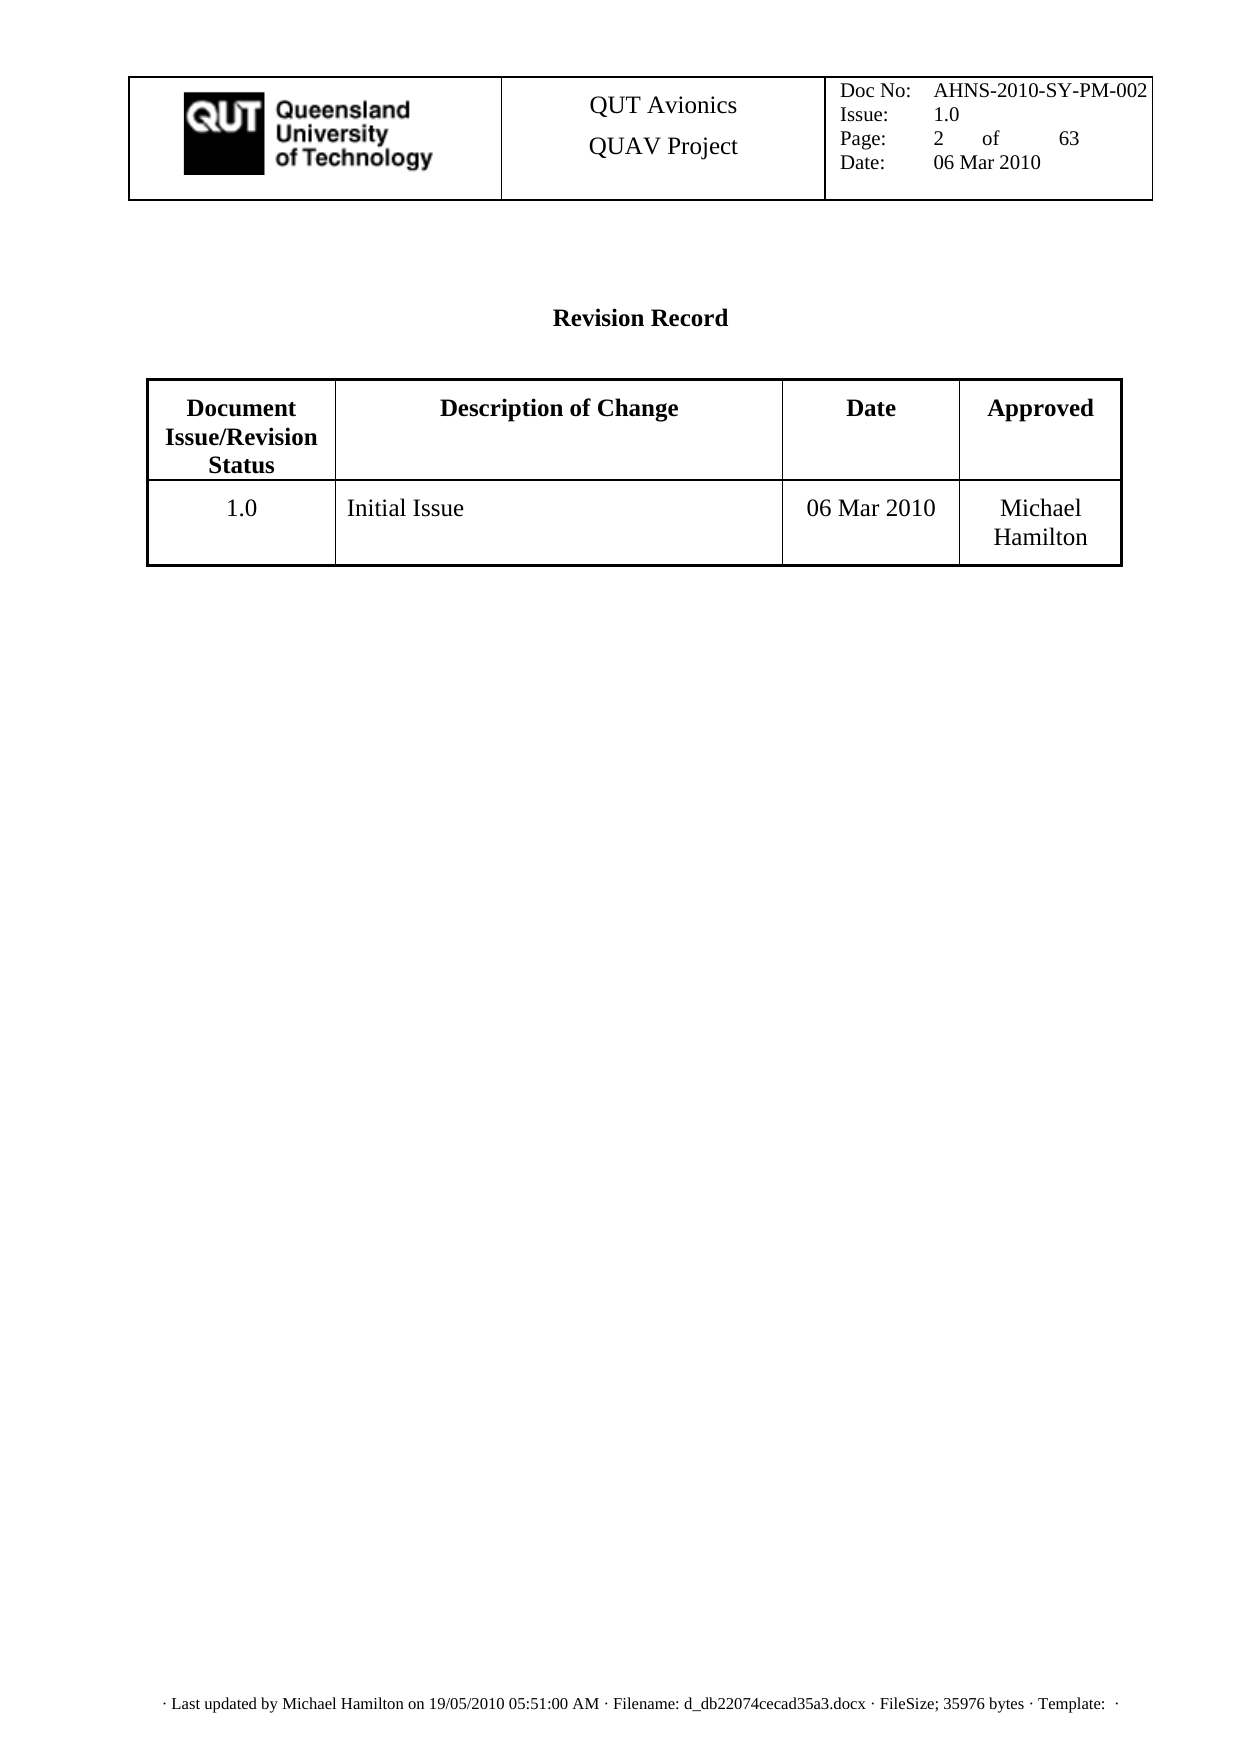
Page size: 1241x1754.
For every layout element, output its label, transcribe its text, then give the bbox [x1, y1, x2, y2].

table_cell [149, 481, 335, 563]
table_header Approved [960, 381, 1120, 479]
table_header Description of Change [336, 381, 782, 479]
table_header Document Issue/Revision Status [149, 381, 335, 479]
text Revision Record [147, 303, 1134, 331]
table_cell Initial Issue [336, 481, 782, 563]
table_cell [960, 481, 1120, 563]
table_cell [783, 481, 959, 563]
picture [183, 83, 477, 175]
table_header Date [783, 381, 959, 479]
